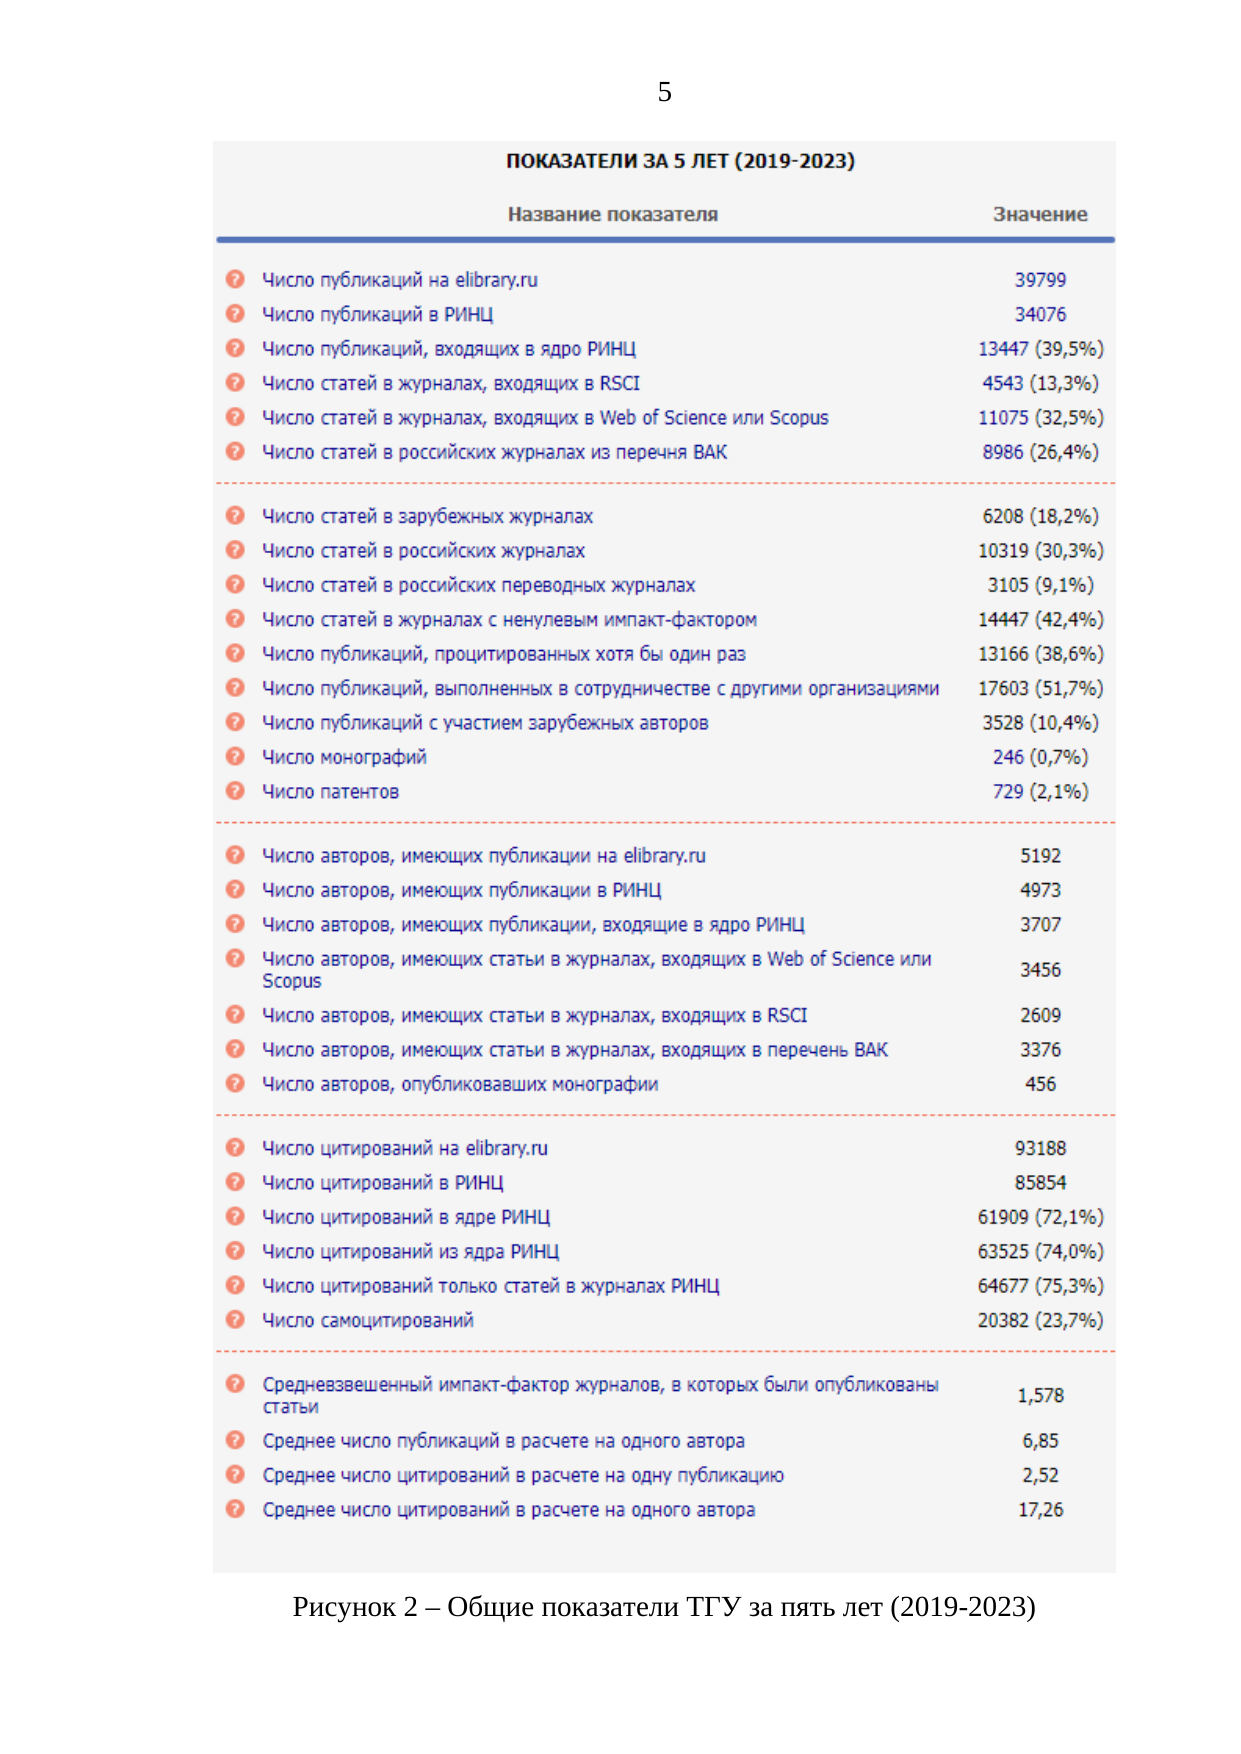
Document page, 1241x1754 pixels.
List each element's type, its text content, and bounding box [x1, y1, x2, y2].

picture [212, 141, 1117, 1573]
text Рисунок 2 – Общие показатели ТГУ за пять лет (2019-2023) [148, 1589, 1181, 1622]
